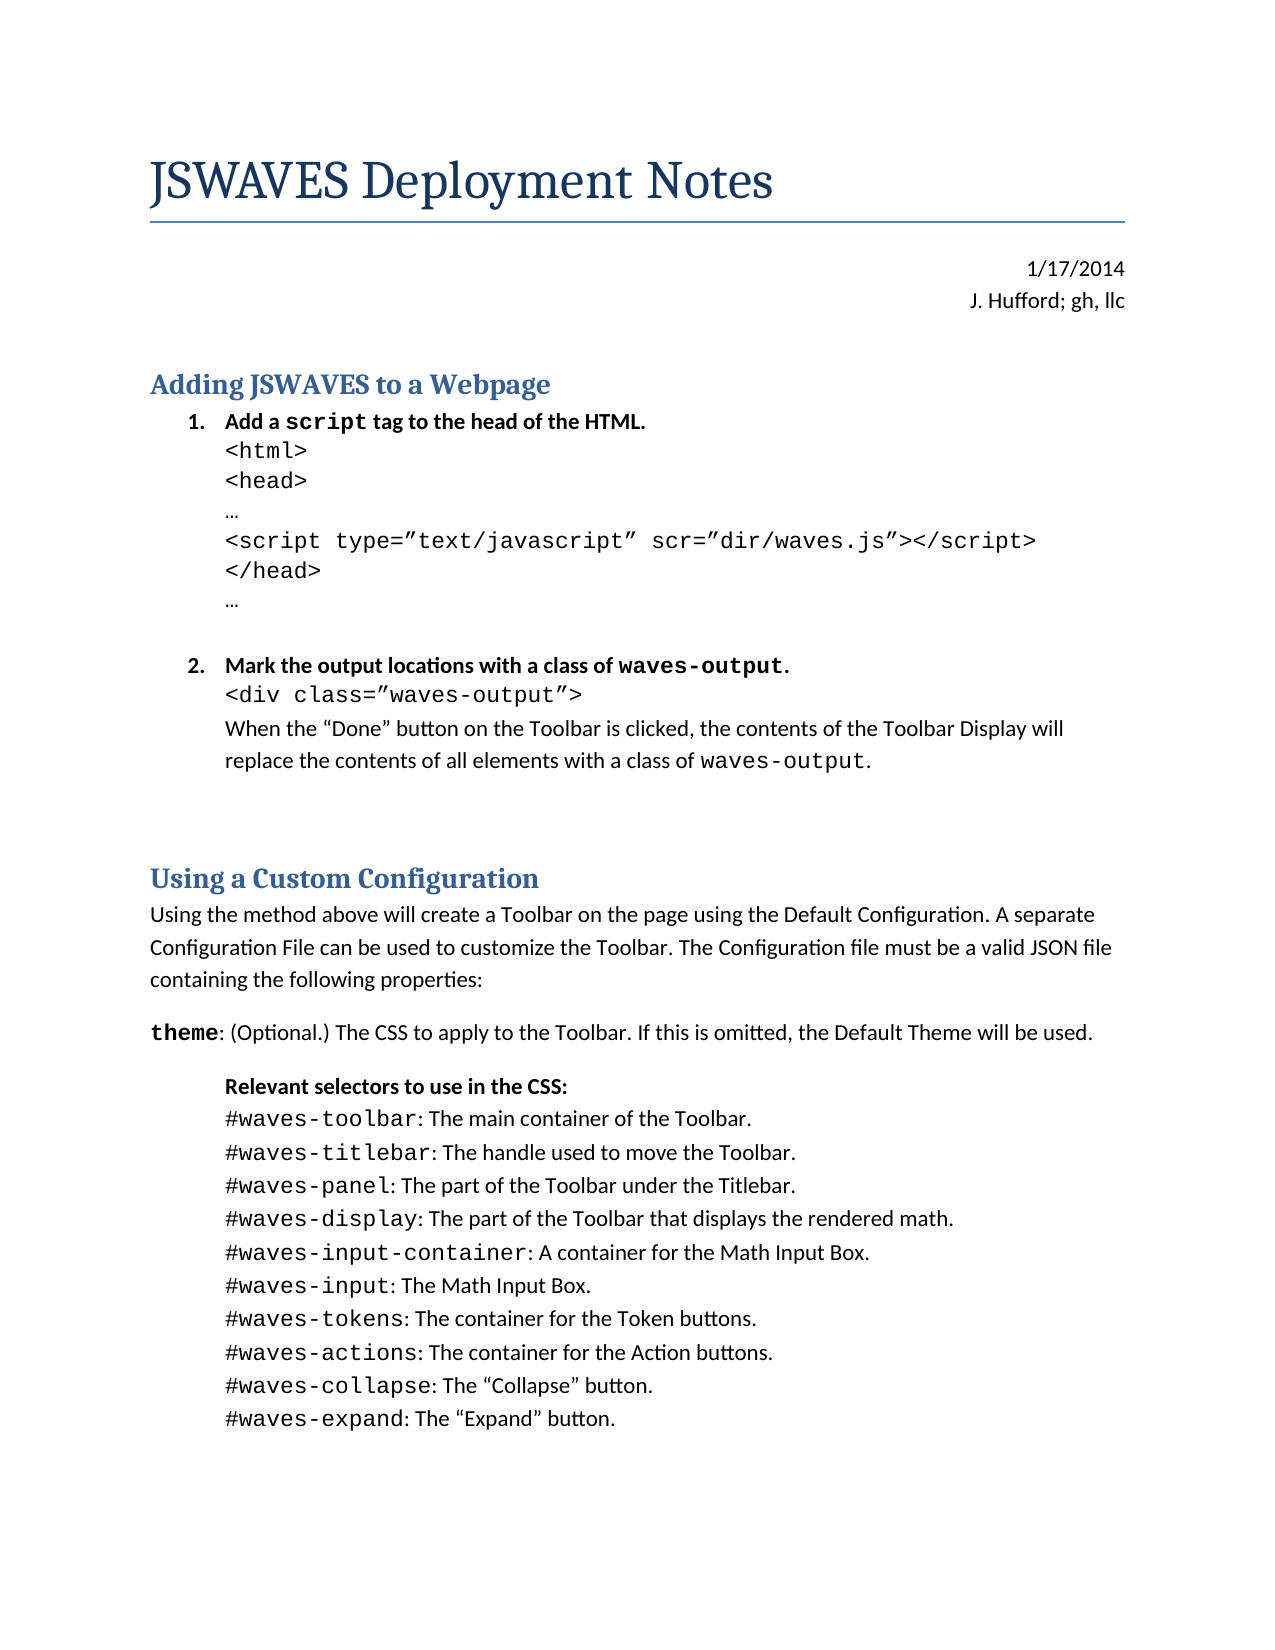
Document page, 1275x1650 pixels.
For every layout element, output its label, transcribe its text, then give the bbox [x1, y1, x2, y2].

title JSWAVES Deployment Notes [150, 150, 1125, 221]
subtitle Using a Custom Configuration [150, 862, 1125, 895]
text 1/17/2014 J. Hufford; gh, llc [150, 254, 1125, 314]
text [150, 1072, 1125, 1433]
text theme: (Optional.) The CSS to apply to the Toolbar. If this is omitted, the Default Theme will be used. [150, 1018, 1125, 1047]
list Mark the output locations with a class of waves-output. <div class=”waves-output”> When the “Done” button on the Toolbar is clicked, the contents of the Toolbar Display will replace the contents of all elements with a class of waves-output. [187, 651, 1125, 775]
list Add a script tag to the head of the HTML. <html> <head> … <script type=”text/javascript” scr=”dir/waves.js”></script> </head> … [187, 407, 1125, 615]
text Using the method above will create a Toolbar on the page using the Default Configuration. A separate Configuration File can be used to customize the Toolbar. The Configuration file must be a valid JSON file containing the following properties: [150, 900, 1125, 993]
subtitle Adding JSWAVES to a Webpage [150, 368, 1125, 402]
